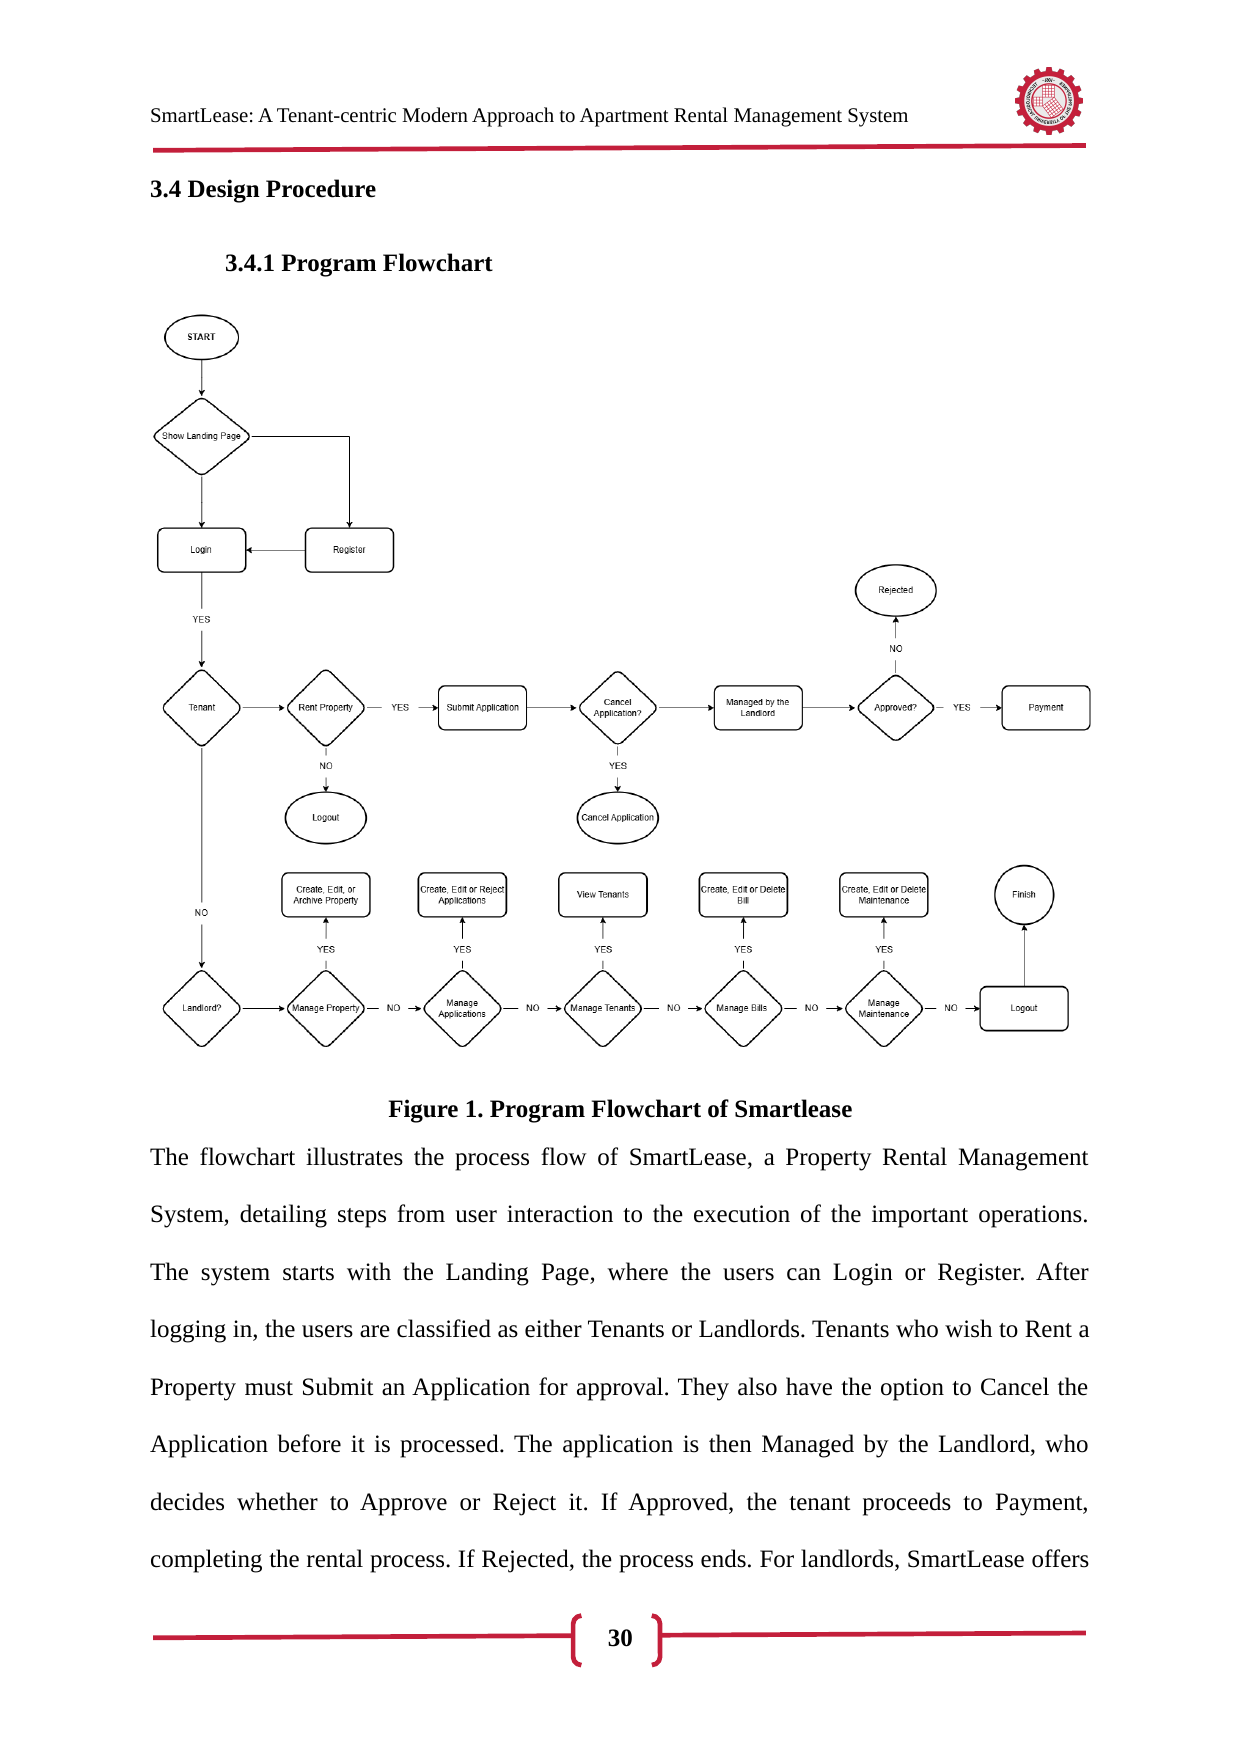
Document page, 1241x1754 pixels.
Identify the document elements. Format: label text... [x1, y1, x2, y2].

picture [1015, 67, 1083, 135]
subtitle 3.4.1 Program Flowchart [150, 248, 1090, 277]
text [150, 1142, 1090, 1573]
picture [150, 314, 1091, 1049]
subtitle 3.4 Design Procedure [150, 174, 1090, 203]
text Figure 1. Program Flowchart of Smartlease [150, 1094, 1090, 1123]
